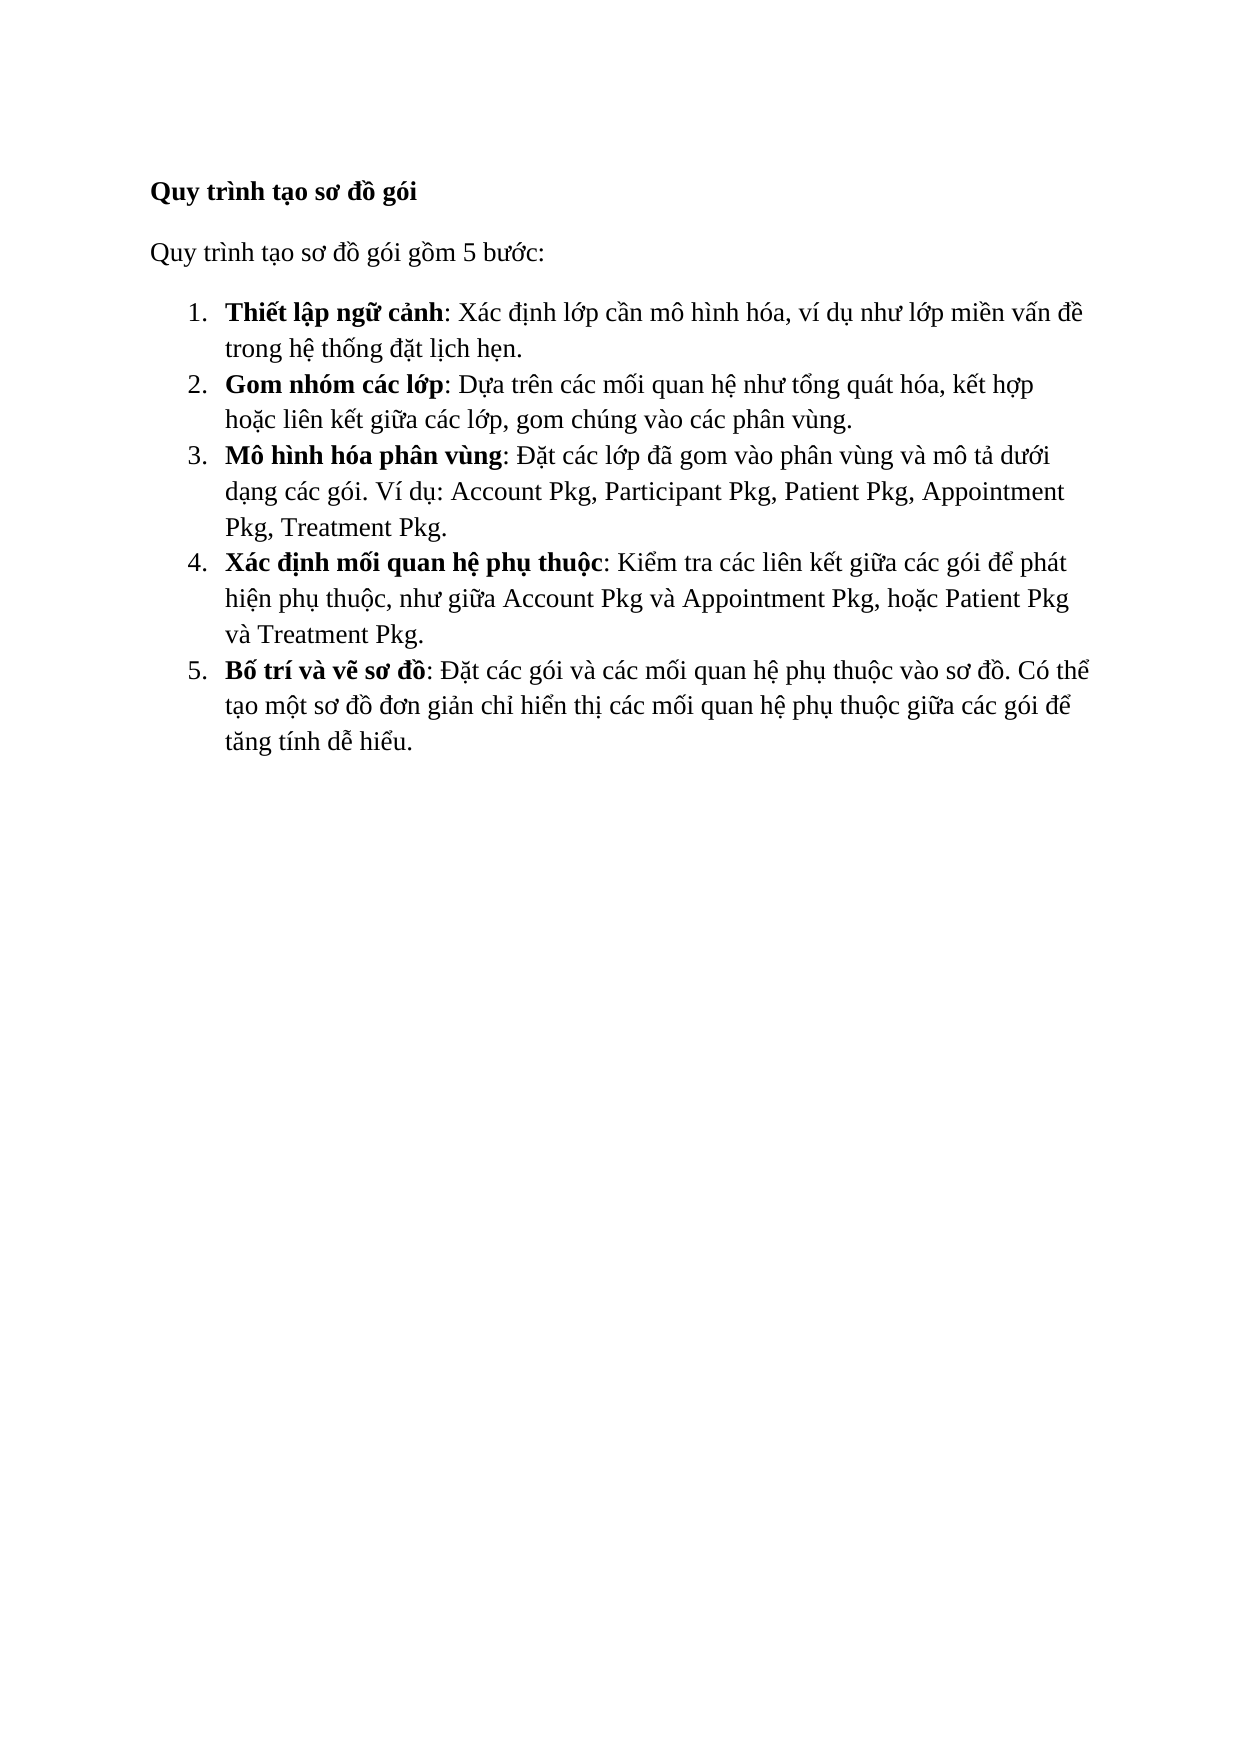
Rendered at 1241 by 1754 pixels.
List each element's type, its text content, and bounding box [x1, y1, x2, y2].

list Bố trí và vẽ sơ đồ: Đặt các gói và các mối quan hệ phụ thuộc vào sơ đồ. Có thể tạo một sơ đồ đơn giản chỉ hiển thị các mối quan hệ phụ thuộc giữa các gói để tăng tính dễ hiểu. [187, 654, 1090, 756]
list Xác định mối quan hệ phụ thuộc: Kiểm tra các liên kết giữa các gói để phát hiện phụ thuộc, như giữa Account Pkg và Appointment Pkg, hoặc Patient Pkg và Treatment Pkg. [187, 547, 1090, 649]
list Mô hình hóa phân vùng: Đặt các lớp đã gom vào phân vùng và mô tả dưới dạng các gói. Ví dụ: Account Pkg, Participant Pkg, Patient Pkg, Appointment Pkg, Treatment Pkg. [187, 439, 1090, 542]
list Gom nhóm các lớp: Dựa trên các mối quan hệ như tổng quát hóa, kết hợp hoặc liên kết giữa các lớp, gom chúng vào các phân vùng. [187, 368, 1090, 435]
text Quy trình tạo sơ đồ gói gồm 5 bước: [150, 236, 1090, 267]
text Quy trình tạo sơ đồ gói [150, 175, 1090, 206]
list Thiết lập ngữ cảnh: Xác định lớp cần mô hình hóa, ví dụ như lớp miền vấn đề trong hệ thống đặt lịch hẹn. [187, 296, 1090, 363]
